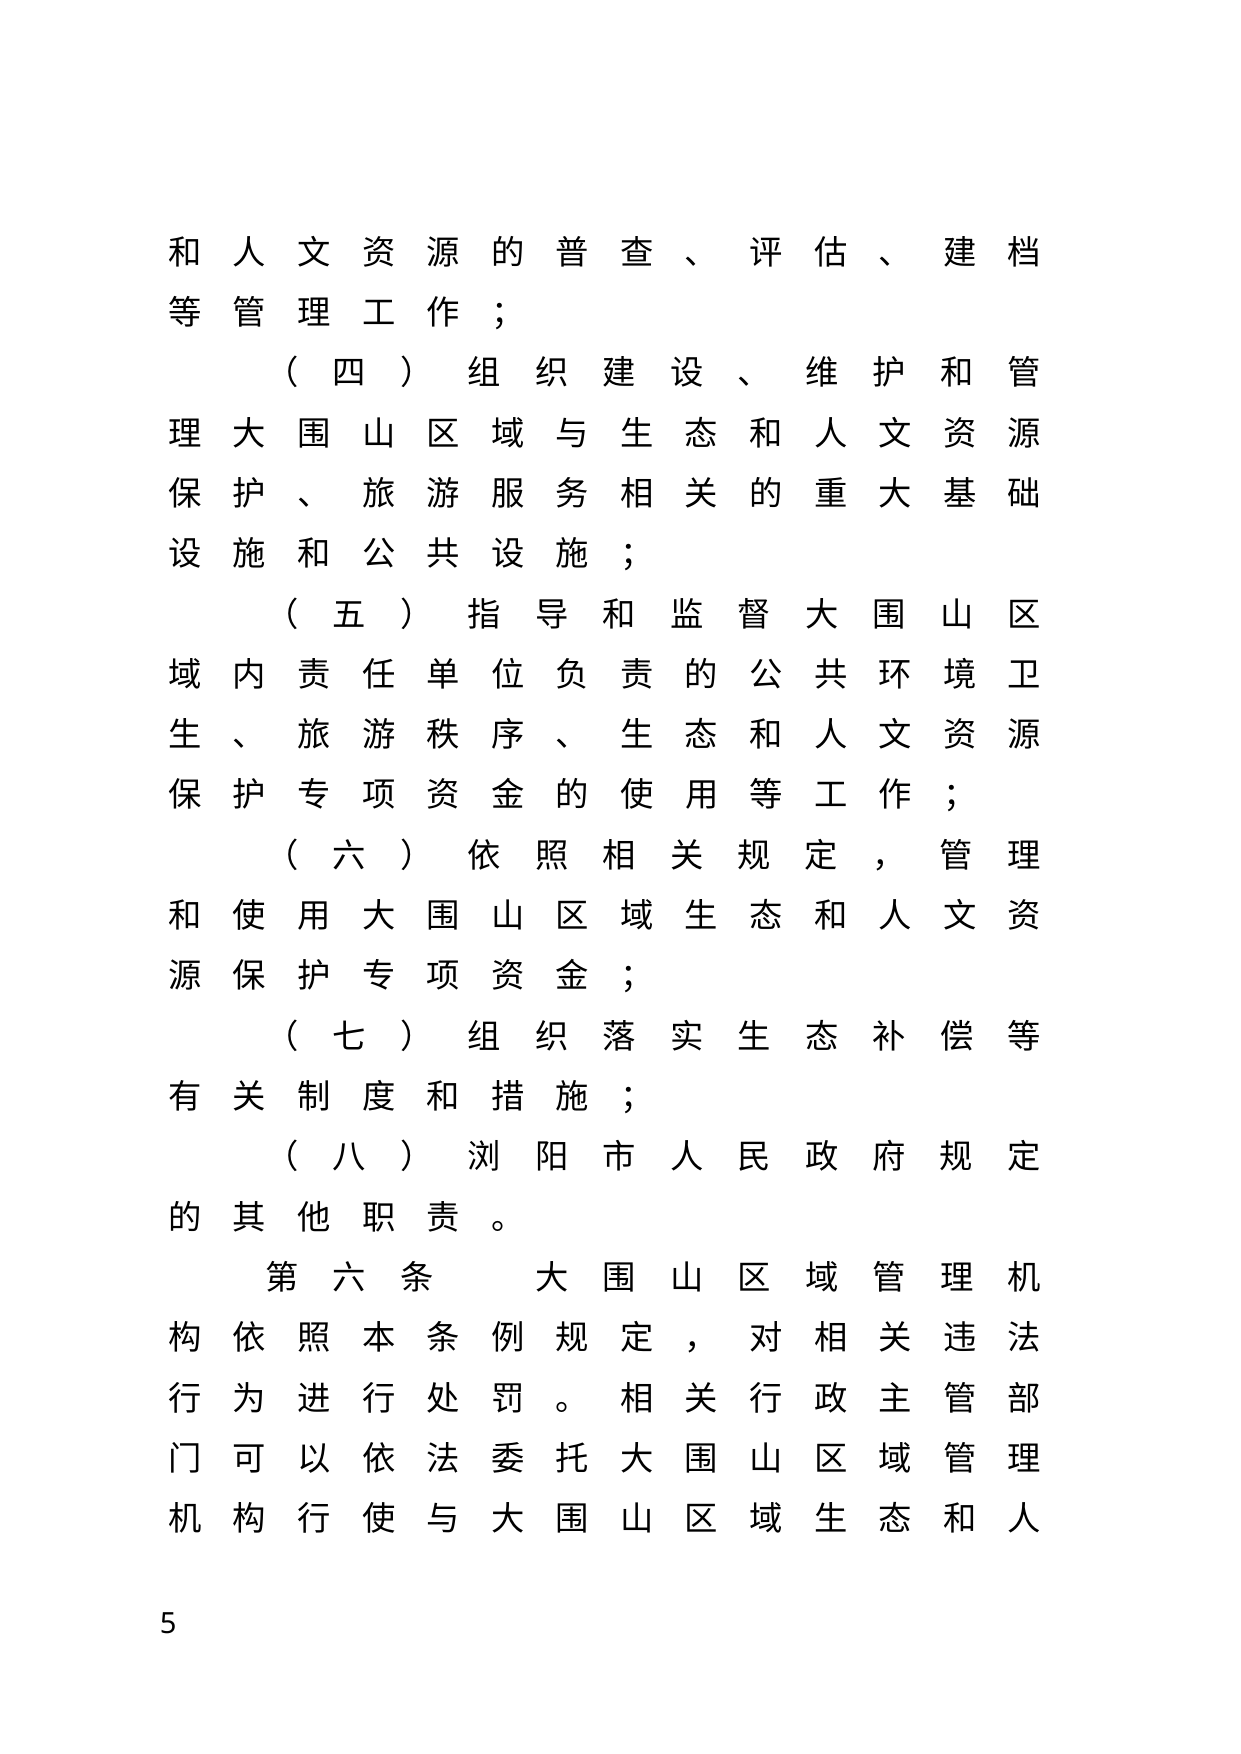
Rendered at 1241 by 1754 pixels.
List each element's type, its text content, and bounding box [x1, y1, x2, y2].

text （八）浏阳市人民政府规定的其他职责。 [168, 1124, 1072, 1245]
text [168, 1245, 1072, 1546]
text （六）依照相关规定，管理和使用大围山区域生态和人文资源保护专项资金； [168, 822, 1072, 1003]
text （五）指导和监督大围山区域内责任单位负责的公共环境卫生、旅游秩序、生态和人文资源保护专项资金的使用等工作； [168, 581, 1072, 822]
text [168, 219, 1072, 340]
text （四）组织建设、维护和管理大围山区域与生态和人文资源保护、旅游服务相关的重大基础设施和公共设施； [168, 340, 1072, 581]
text （七）组织落实生态补偿等有关制度和措施； [168, 1003, 1072, 1124]
